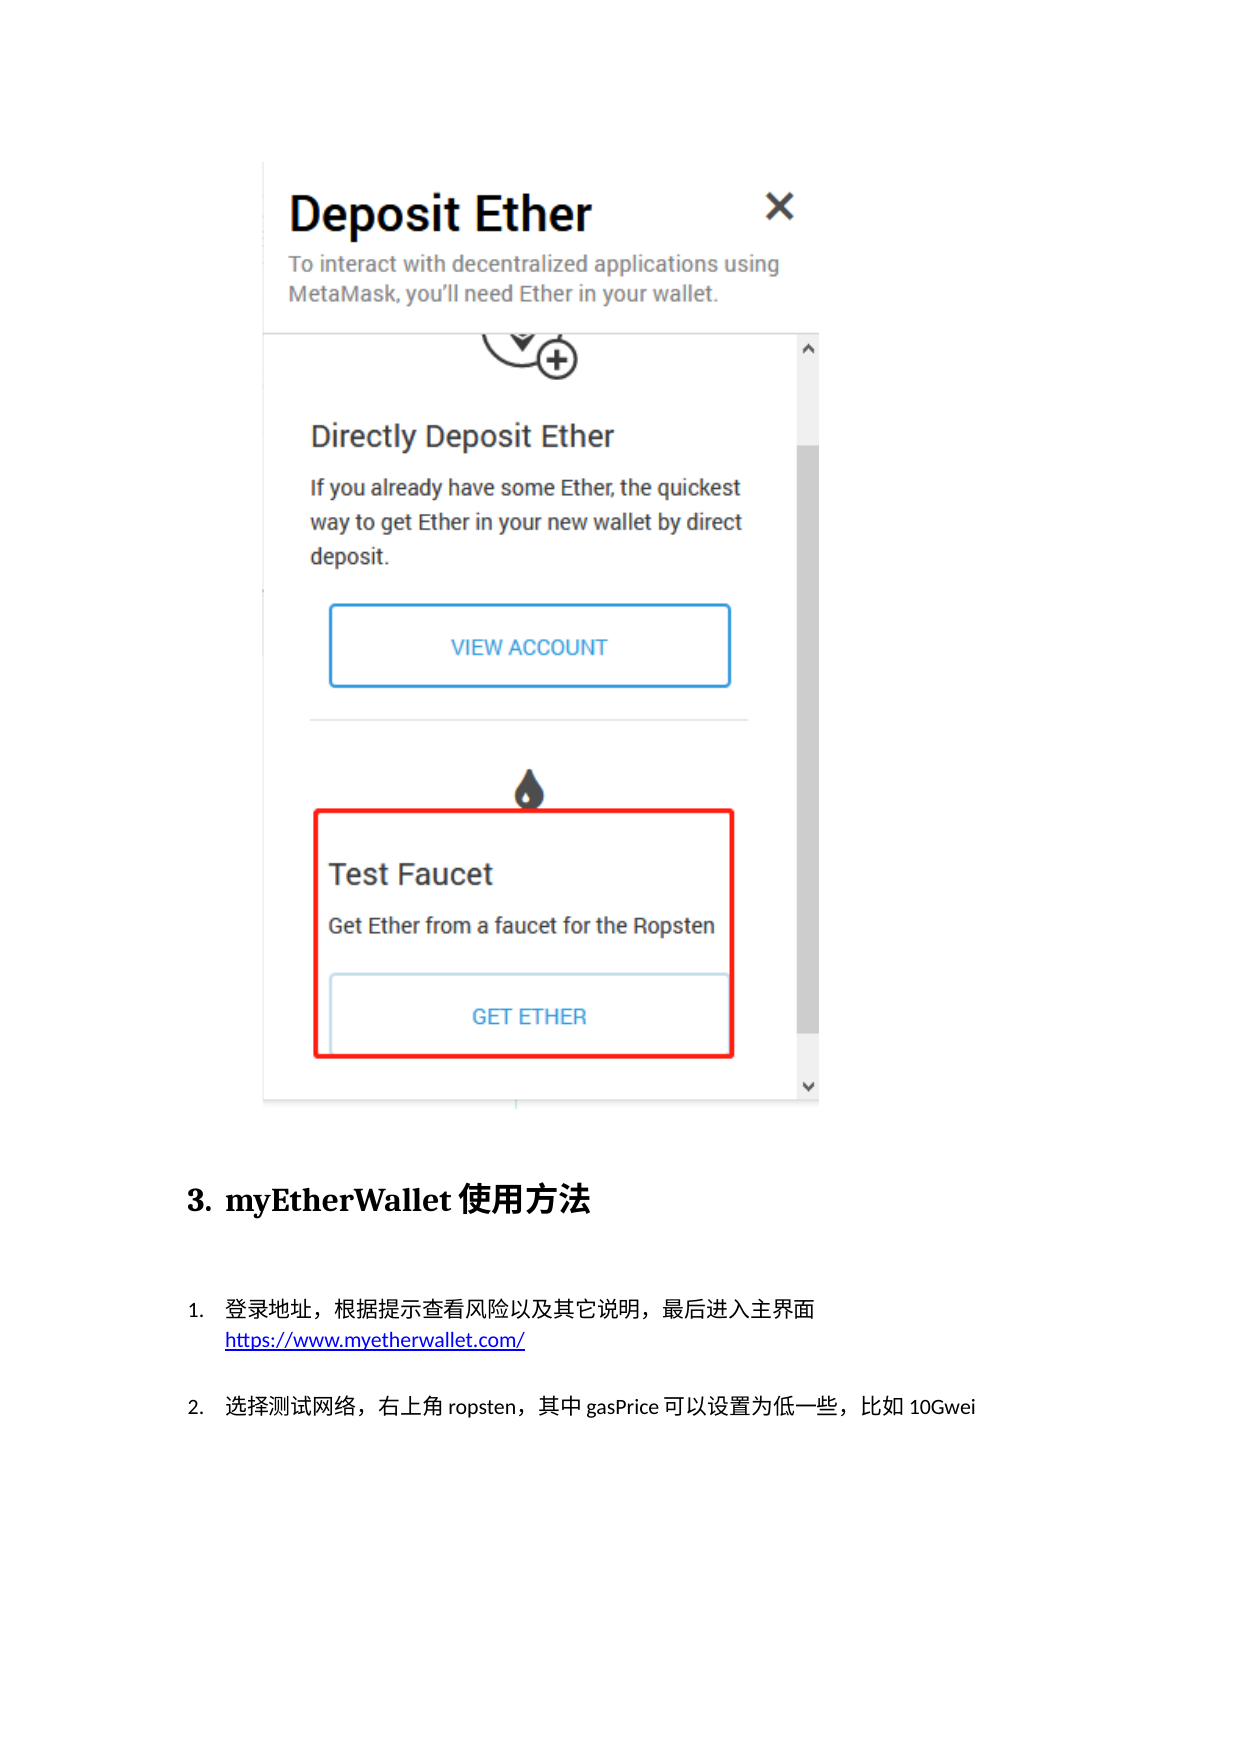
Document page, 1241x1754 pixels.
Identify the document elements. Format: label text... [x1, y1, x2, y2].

subtitle myEtherWallet使用方法 [187, 1164, 1053, 1229]
picture [262, 162, 819, 1109]
list https://www.myetherwallet.com/ [225, 1324, 1053, 1356]
list 选择测试网络，右上角ropsten，其中gasPrice可以设置为低一些，比如10Gwei [187, 1389, 1053, 1421]
list 登录地址，根据提示查看风险以及其它说明，最后进入主界面 [187, 1291, 1053, 1324]
